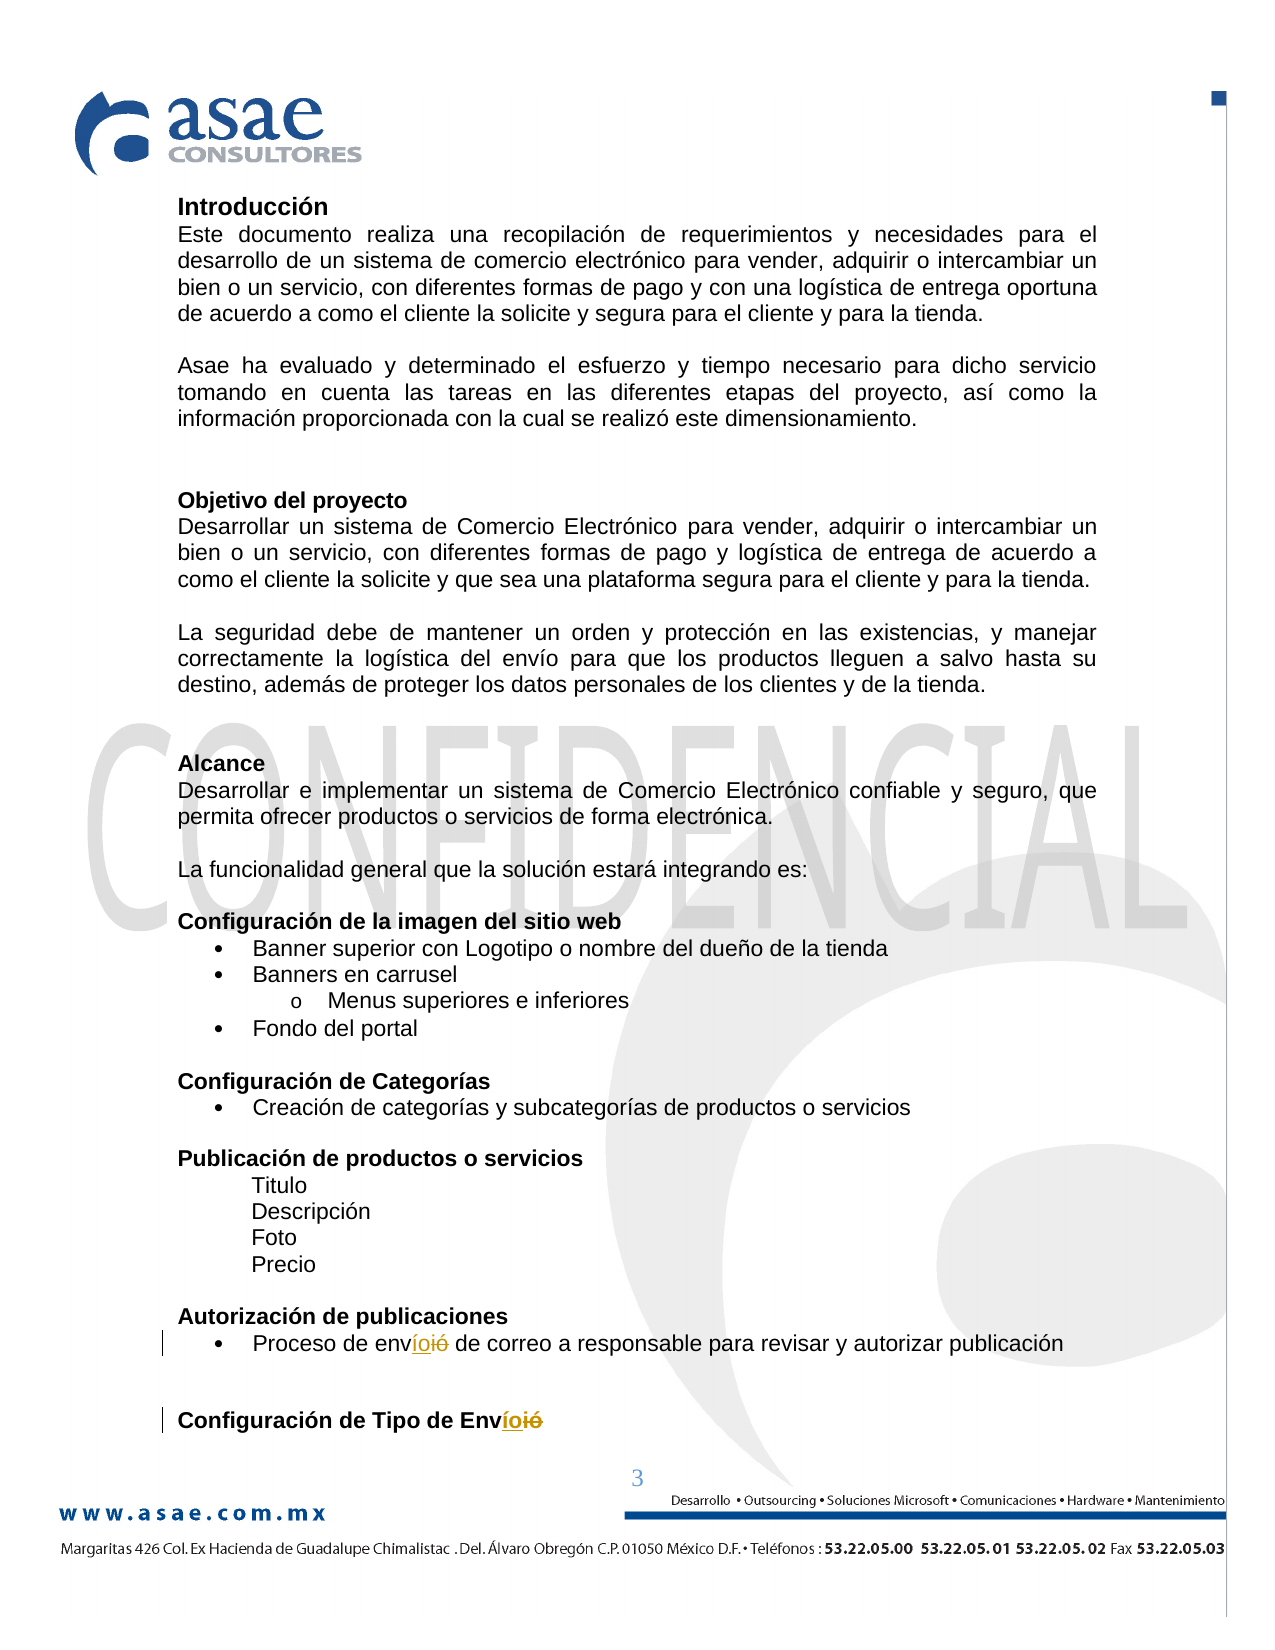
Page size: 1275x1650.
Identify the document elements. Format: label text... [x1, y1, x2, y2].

text Titulo [177, 1172, 1098, 1198]
text Autorización de publicaciones [177, 1303, 1098, 1330]
list La funcionalidad general que la solución estará integrando es: [177, 856, 1098, 882]
list Banners en carrusel [215, 961, 1098, 987]
text Foto [177, 1224, 1098, 1251]
list Creación de categorías y subcategorías de productos o servicios [215, 1094, 1098, 1121]
text Publicación de productos o servicios [177, 1145, 1098, 1172]
text Objetivo del proyecto [177, 487, 1098, 513]
text Configuración de Categorías [177, 1068, 1098, 1094]
subtitle Introducción [177, 192, 1098, 221]
list Desarrollar e implementar un sistema de Comercio Electrónico conﬁable y seguro, que permita ofrecer productos o servicios de forma electrónica. [177, 777, 1098, 829]
text Precio [177, 1251, 1098, 1277]
list Banner superior con Logotipo o nombre del dueño de la tienda [215, 935, 1098, 961]
text Desarrollar un sistema de Comercio Electrónico para vender, adquirir o intercambiar un bien o un servicio, con diferentes formas de pago y logística de entrega de acuerdo a como el cliente la solicite y que sea una plataforma segura para el cliente y para la tienda. [177, 513, 1098, 592]
picture [59, 91, 1228, 1617]
text Configuración de Tipo de Env [177, 1407, 1098, 1433]
text Este documento realiza una recopilación de requerimientos y necesidades para el desarrollo de un sistema de comercio electrónico para vender, adquirir o intercambiar un bien o un servicio, con diferentes formas de pago y con una logística de entrega oportuna de acuerdo a como el cliente la solicite y segura para el cliente y para la tienda. [177, 221, 1098, 326]
text Alcance [177, 750, 1098, 777]
list Fondo del portal [215, 1015, 1098, 1041]
text Descripción [177, 1198, 1098, 1224]
list Menus superiores e inferiores [290, 987, 1098, 1015]
list Proceso de env de correo a responsable para revisar y autorizar publicación [215, 1330, 1098, 1356]
text La seguridad debe de mantener un orden y protección en las existencias, y manejar correctamente la logística del envío para que los productos lleguen a salvo hasta su destino, además de proteger los datos personales de los clientes y de la tienda. [177, 618, 1098, 697]
text Configuración de la imagen del sitio web [177, 908, 1098, 935]
text Asae ha evaluado y determinado el esfuerzo y tiempo necesario para dicho servicio tomando en cuenta las tareas en las diferentes etapas del proyecto, así como la información proporcionada con la cual se realizó este dimensionamiento. [177, 352, 1098, 432]
